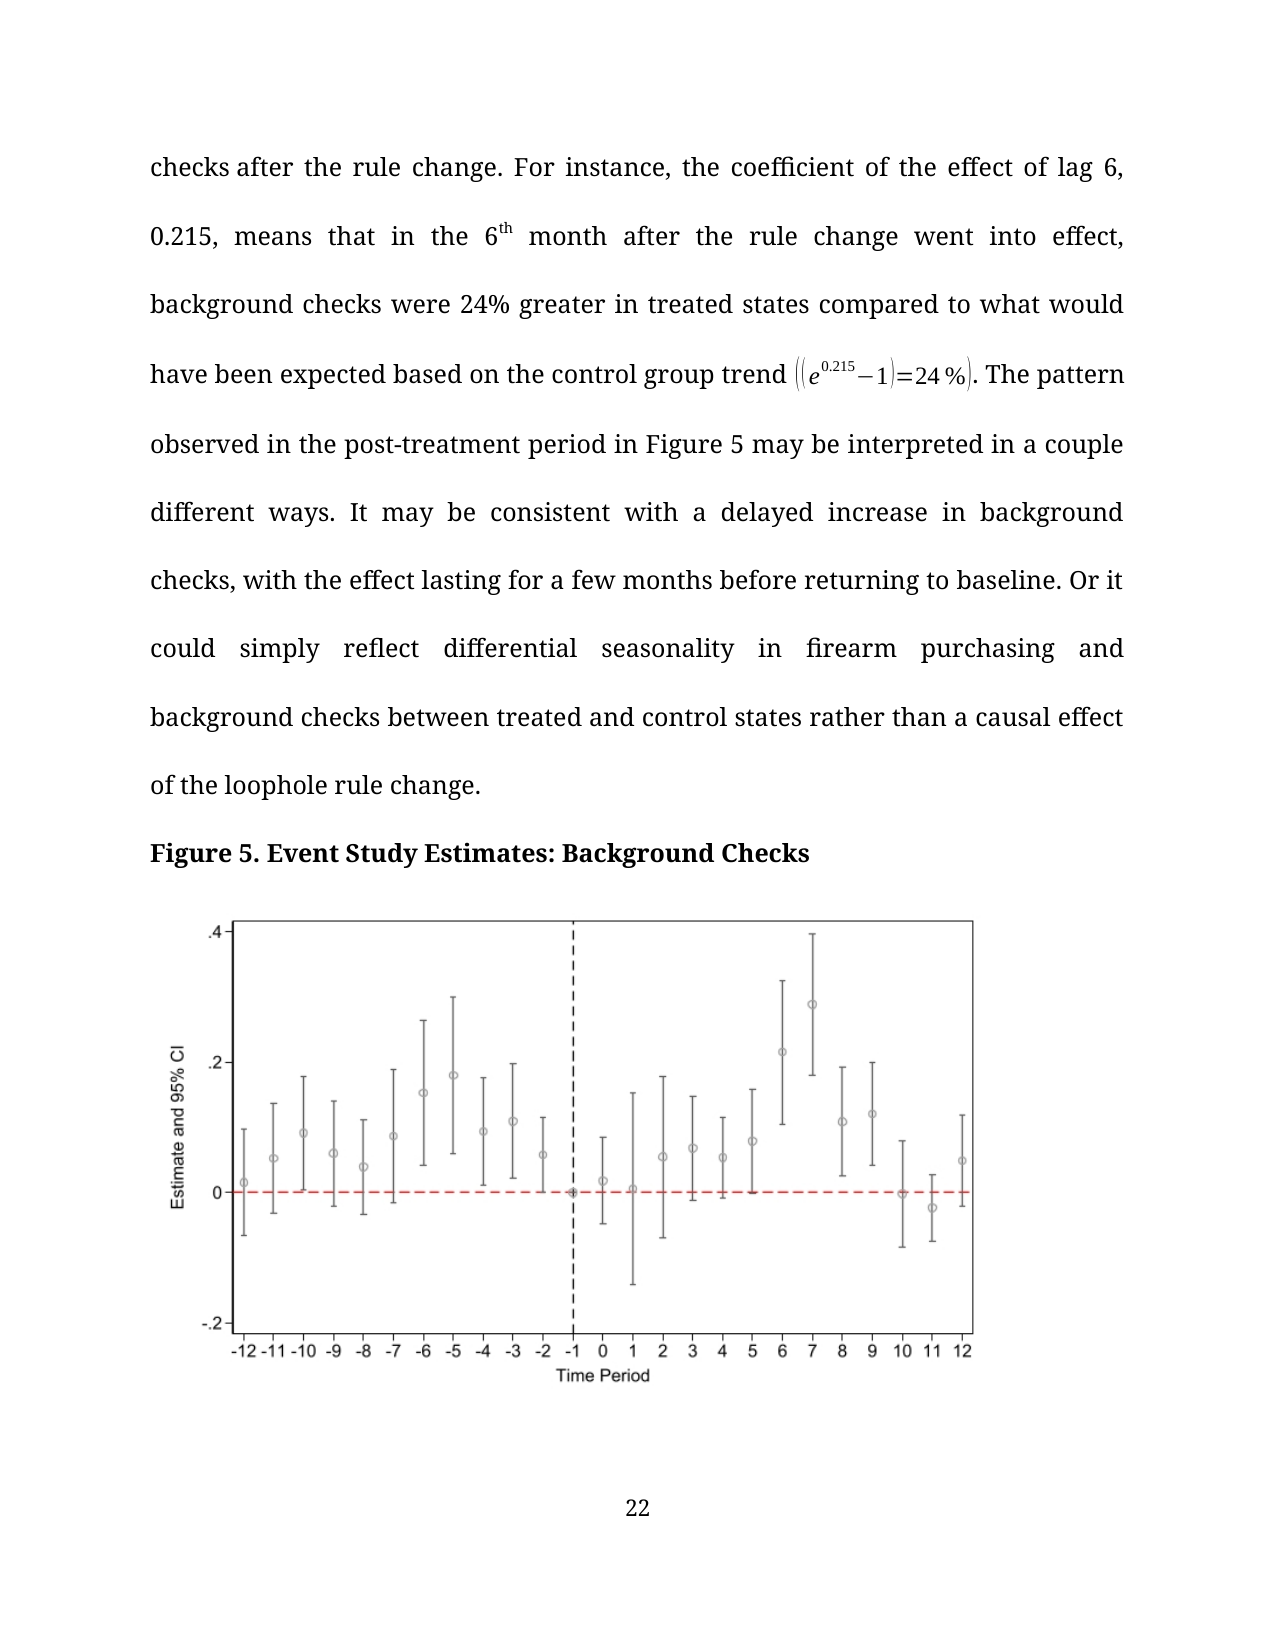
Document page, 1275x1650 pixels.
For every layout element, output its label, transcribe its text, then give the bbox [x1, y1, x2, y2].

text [150, 150, 1125, 801]
text Figure 5. Event Study Estimates: Background Checks [150, 835, 1125, 869]
picture [150, 903, 990, 1408]
